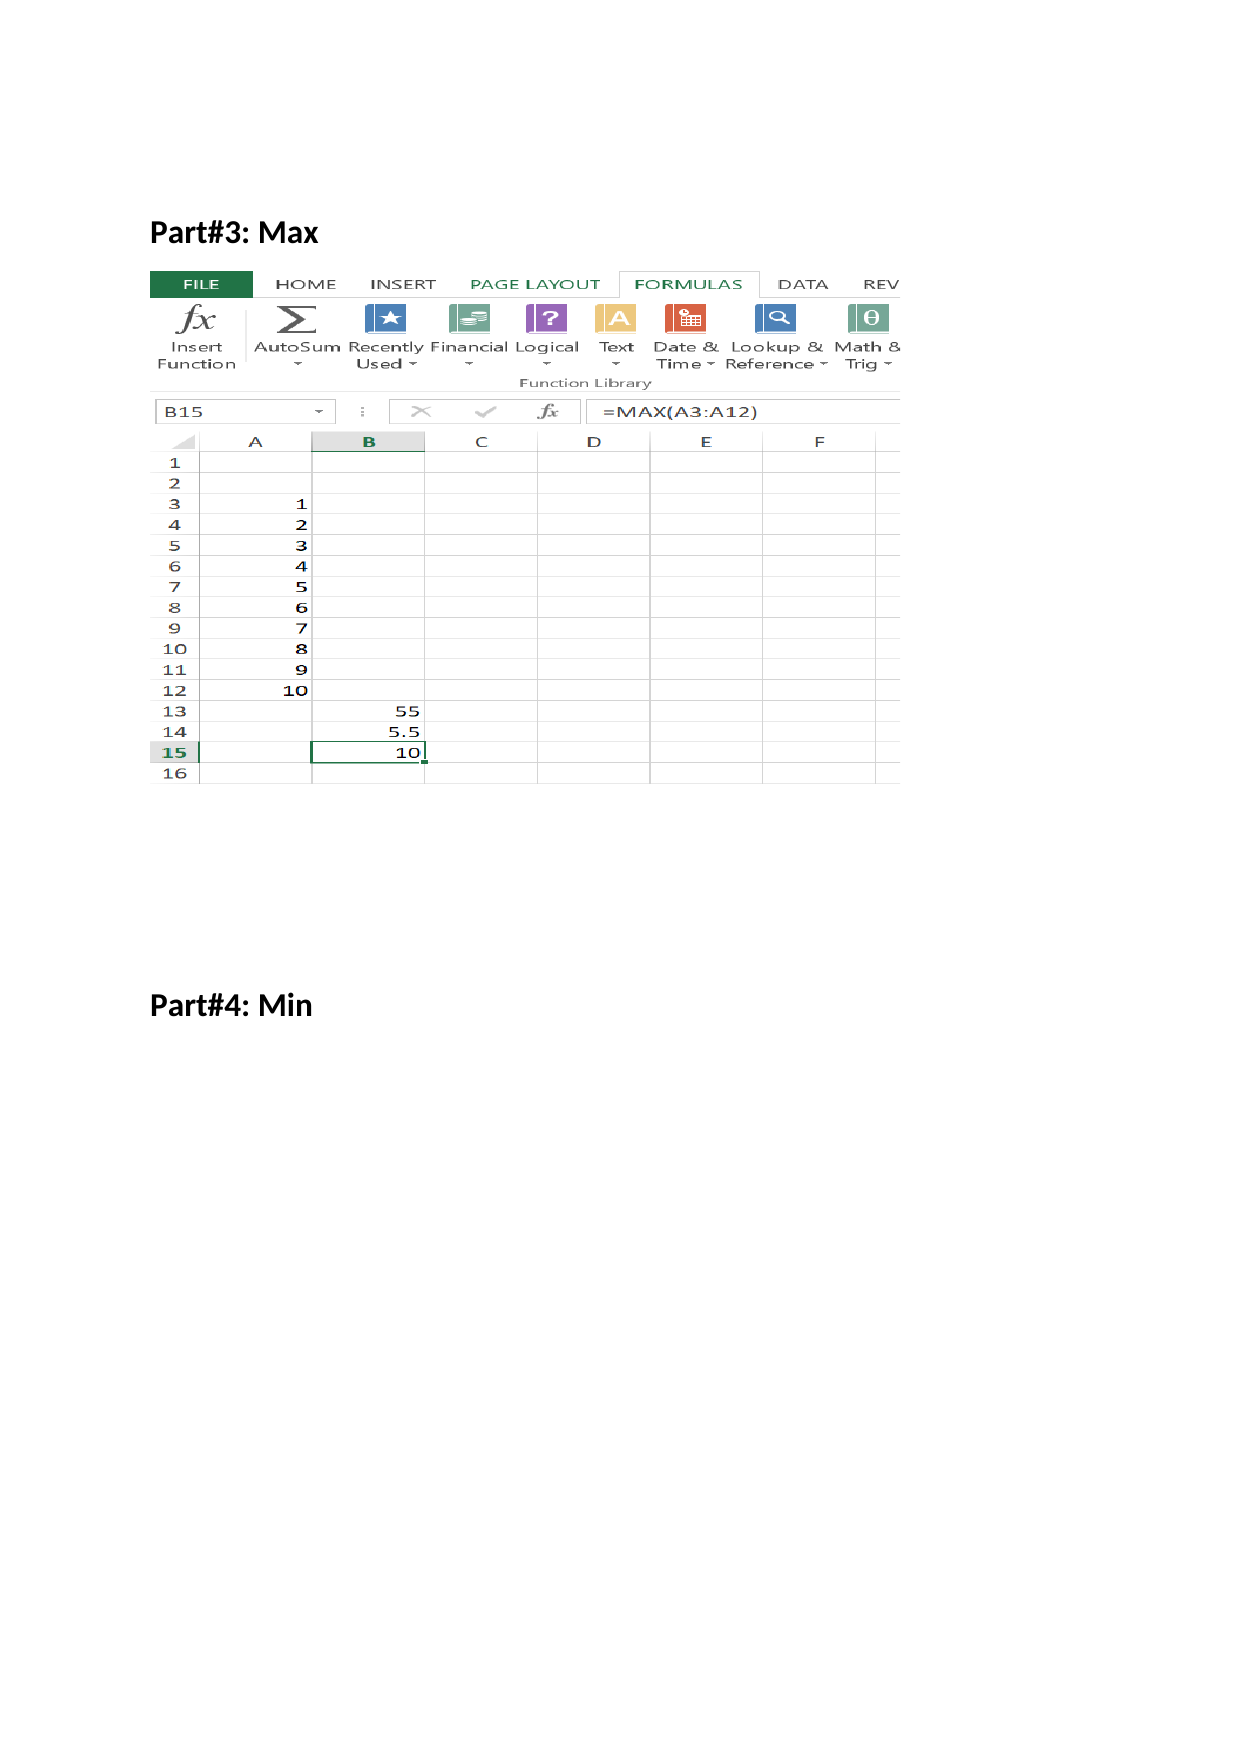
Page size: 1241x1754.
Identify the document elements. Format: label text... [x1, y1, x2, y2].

picture [150, 271, 901, 784]
text Part#4: Min [150, 984, 1090, 1025]
text Part#3: Max [150, 211, 1090, 251]
